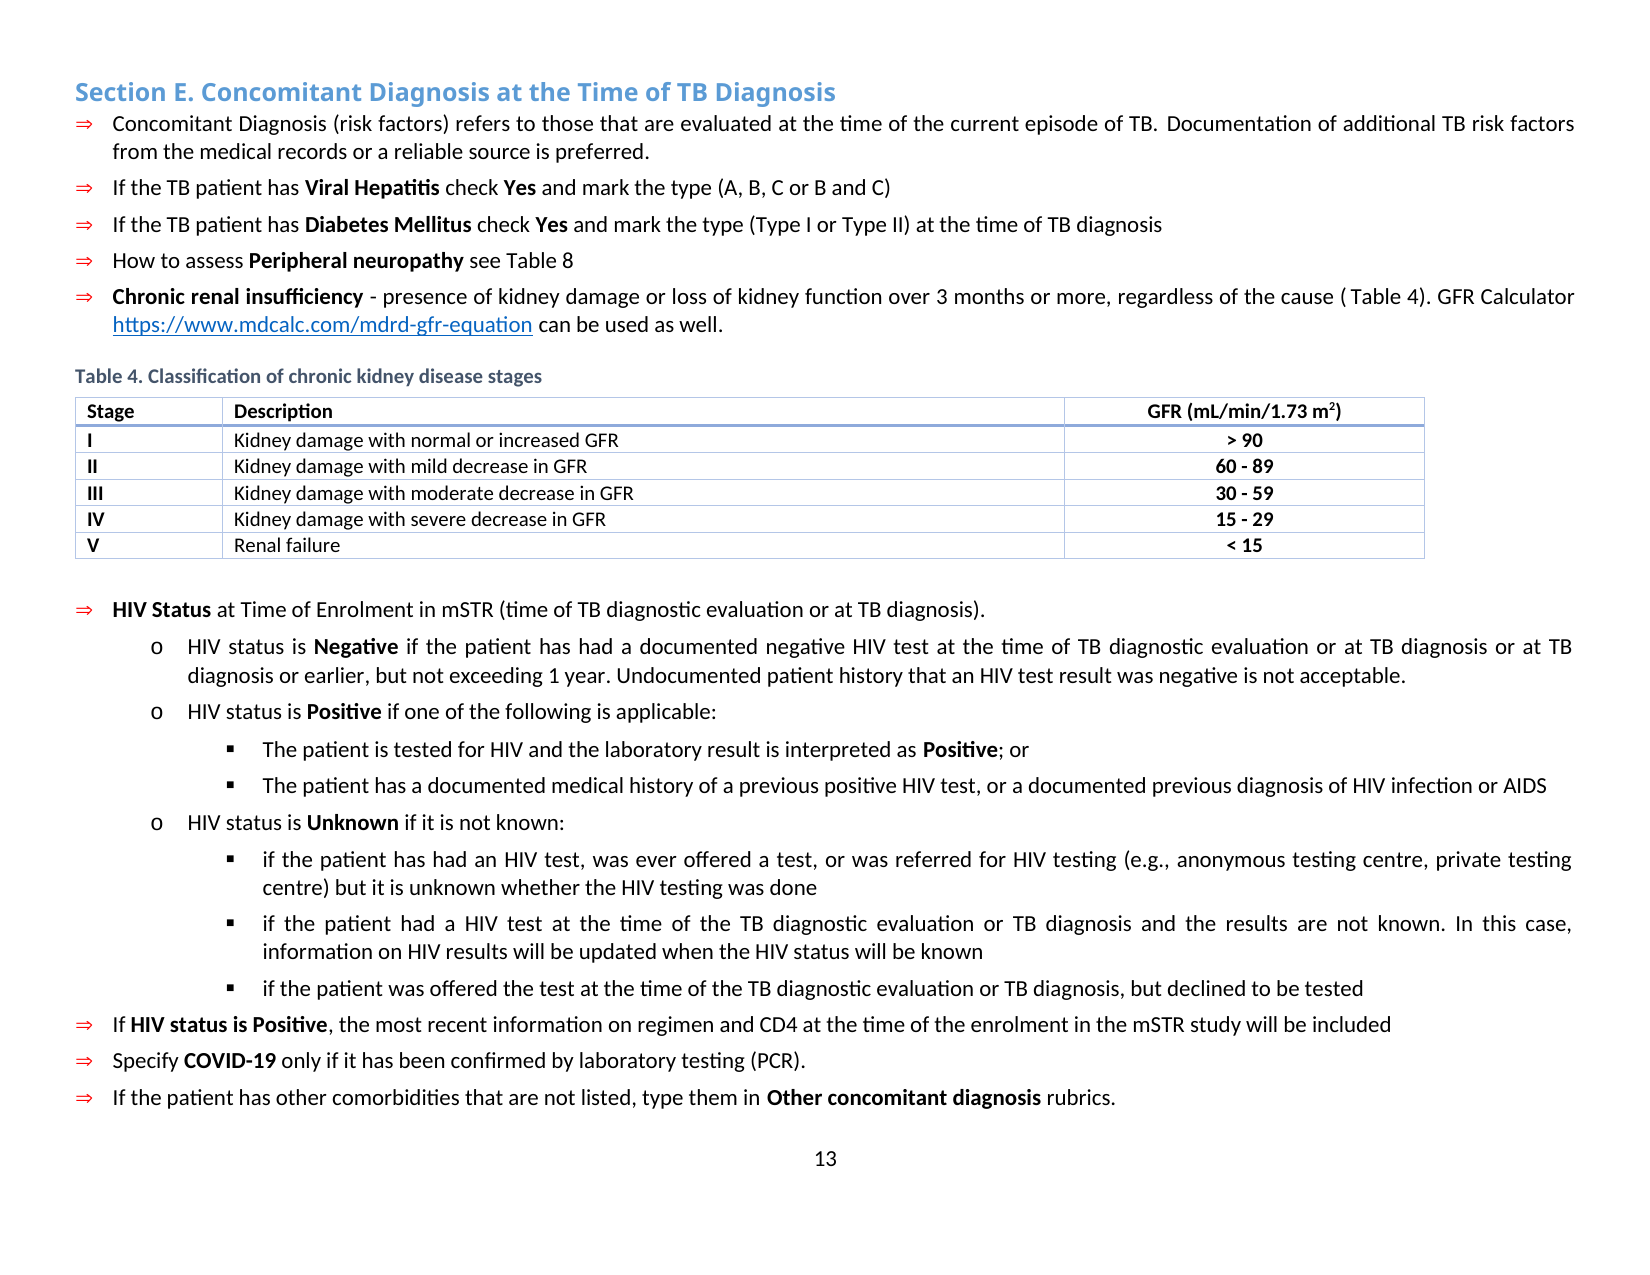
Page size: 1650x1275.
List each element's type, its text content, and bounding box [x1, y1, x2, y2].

table_cell 60 - 89 [1065, 453, 1424, 479]
table_cell Kidney damage with mild decrease in GFR [223, 453, 1064, 479]
table_header Stage [76, 398, 222, 424]
list If the TB patient has Diabetes Mellitus check Yes and mark the type (Type I or Type II) at the time of TB diagnosis [75, 210, 1575, 238]
list HIV status is Unknown if it is not known: [150, 808, 1575, 837]
table_cell Kidney damage with normal or increased GFR [223, 427, 1064, 452]
list HIV status is Negative if the patient has had a documented negative HIV test at the time of TB diagnostic evaluation or at TB diagnosis or at TB diagnosis or earlier, but not exceeding 1 year. Undocumented patient history that an HIV test result was negative is not acceptable. [150, 632, 1575, 689]
list The patient has a documented medical history of a previous positive HIV test, or a documented previous diagnosis of HIV infection or AIDS [225, 771, 1575, 799]
table_cell Renal failure [223, 533, 1064, 558]
table_cell IV [76, 506, 222, 532]
table_cell II [76, 453, 222, 479]
table_cell ˃ 90 [1065, 427, 1424, 452]
list If the TB patient has Viral Hepatitis check Yes and mark the type (A, B, C or B and C) [75, 173, 1575, 201]
table_cell I [76, 427, 222, 452]
list Concomitant Diagnosis (risk factors) refers to those that are evaluated at the time of the current episode of TB. Documentation of additional TB risk factors from the medical records or a reliable source is preferred. [75, 109, 1575, 165]
list Specify COVID-19 only if it has been confirmed by laboratory testing (PCR). [75, 1047, 1575, 1074]
list if the patient had a HIV test at the time of the TB diagnostic evaluation or TB diagnosis and the results are not known. In this case, information on HIV results will be updated when the HIV status will be known [225, 909, 1575, 966]
list if the patient was offered the test at the time of the TB diagnostic evaluation or TB diagnosis, but declined to be tested [225, 974, 1575, 1002]
table_cell 30 - 59 [1065, 480, 1424, 505]
list HIV status is Positive if one of the following is applicable: [150, 697, 1575, 727]
table_cell III [76, 480, 222, 505]
text Table 4. Classification of chronic kidney disease stages [75, 363, 1575, 389]
table_header Description [223, 398, 1064, 424]
list if the patient has had an HIV test, was ever offered a test, or was referred for HIV testing (e.g., anonymous testing centre, private testing centre) but it is unknown whether the HIV testing was done [225, 845, 1575, 901]
list How to assess Peripheral neuropathy see Table 8 [75, 246, 1575, 274]
list If HIV status is Positive, the most recent information on regimen and CD4 at the time of the enrolment in the mSTR study will be included [75, 1010, 1575, 1038]
table_cell Kidney damage with moderate decrease in GFR [223, 480, 1064, 505]
table_cell V [76, 533, 222, 558]
list If the patient has other comorbidities that are not listed, type them in Other concomitant diagnosis rubrics. [75, 1083, 1575, 1111]
table_cell Kidney damage with severe decrease in GFR [223, 506, 1064, 532]
table_cell 15 - 29 [1065, 506, 1424, 532]
list HIV Status at Time of Enrolment in mSTR (time of TB diagnostic evaluation or at TB diagnosis). [75, 596, 1575, 623]
table_cell ˂ 15 [1065, 533, 1424, 558]
list Chronic renal insufficiency - presence of kidney damage or loss of kidney function over 3 months or more, regardless of the cause (Table 4). GFR Calculator https://www.mdcalc.com/mdrd-gfr-equation can be used as well. [75, 282, 1575, 338]
table_header GFR (mL/min/1.73 m2) [1065, 398, 1424, 424]
list The patient is tested for HIV and the laboratory result is interpreted as Positive; or [225, 735, 1575, 763]
subtitle Section E. Concomitant Diagnosis at the Time of TB Diagnosis [75, 75, 1575, 109]
